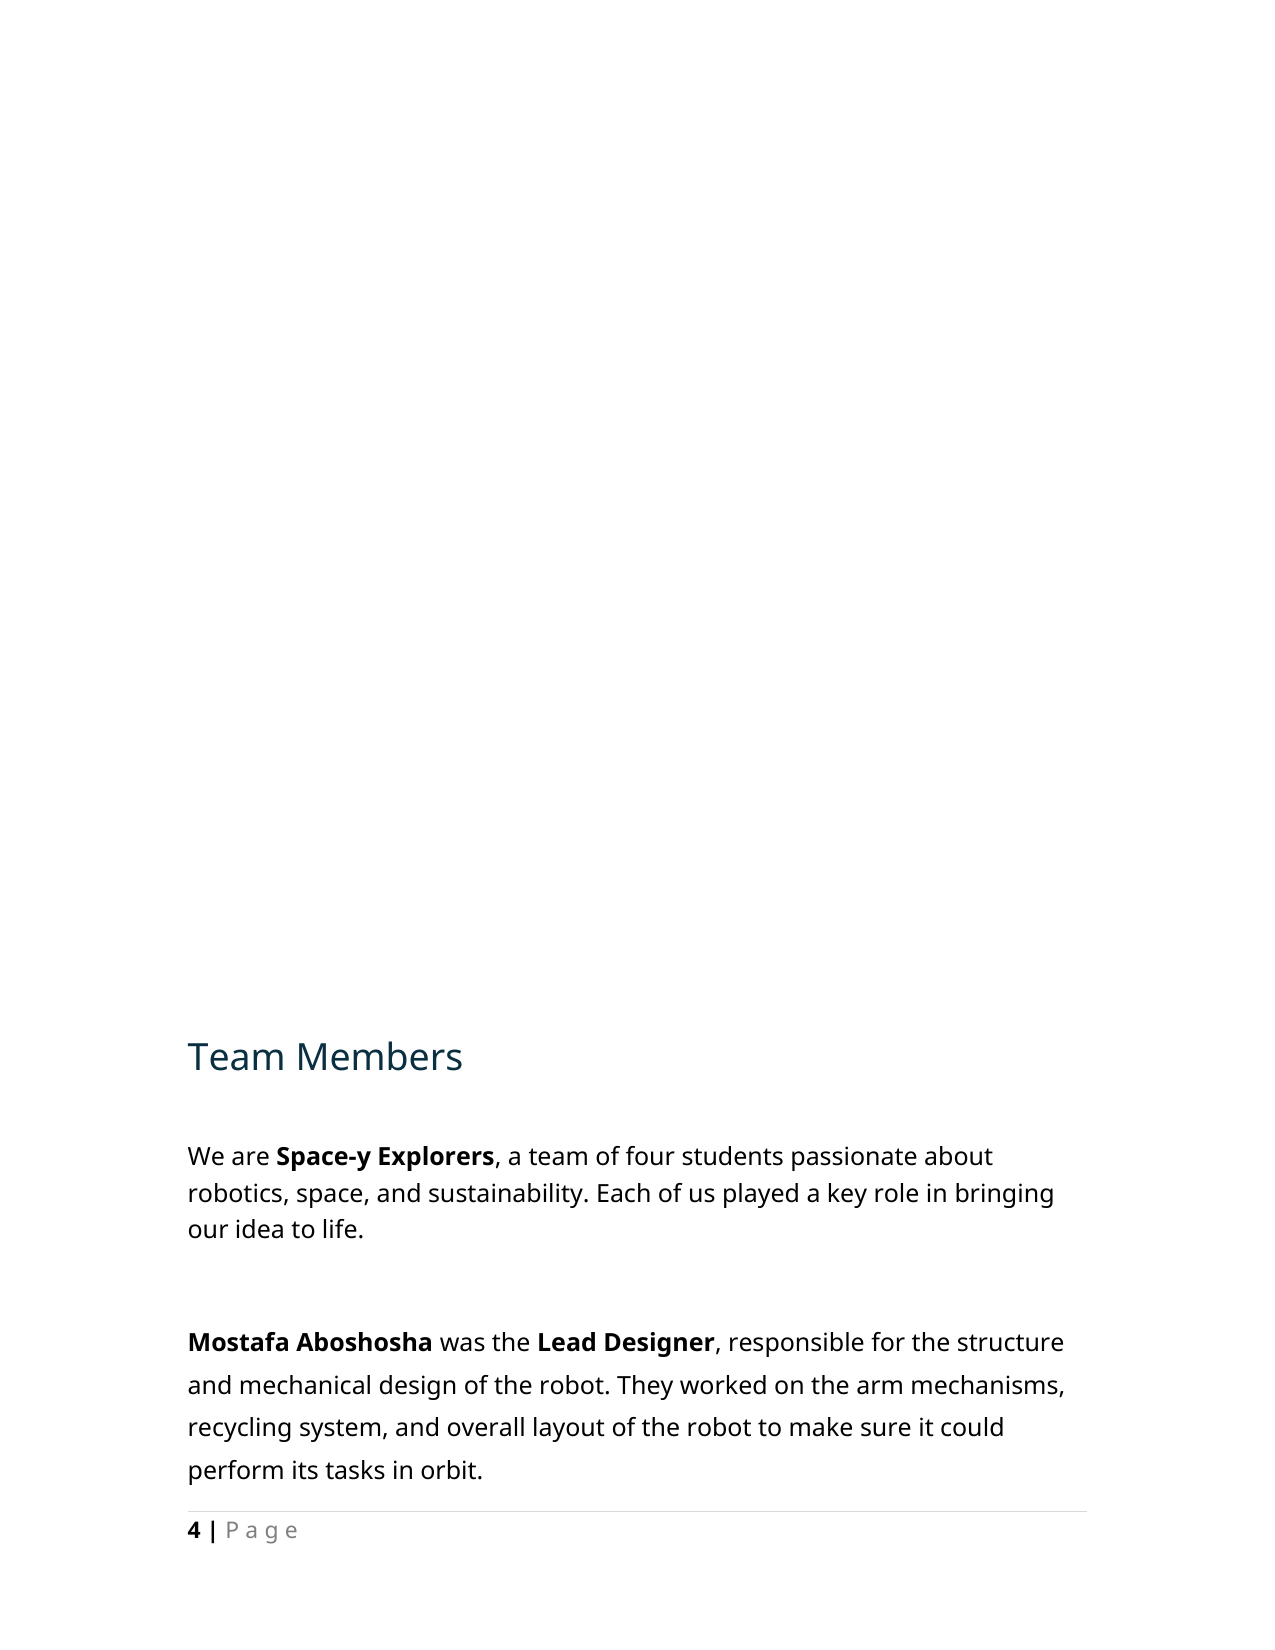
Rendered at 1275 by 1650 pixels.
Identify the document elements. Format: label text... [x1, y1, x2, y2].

subtitle Team Members [187, 1030, 1087, 1081]
text We are Space-y Explorers, a team of four students passionate about robotics, space, and sustainability. Each of us played a key role in bringing our idea to life. [187, 1139, 1087, 1246]
text Mostafa Aboshosha was the Lead Designer, responsible for the structure and mechanical design of the robot. They worked on the arm mechanisms, recycling system, and overall layout of the robot to make sure it could perform its tasks in orbit. [187, 1325, 1087, 1486]
